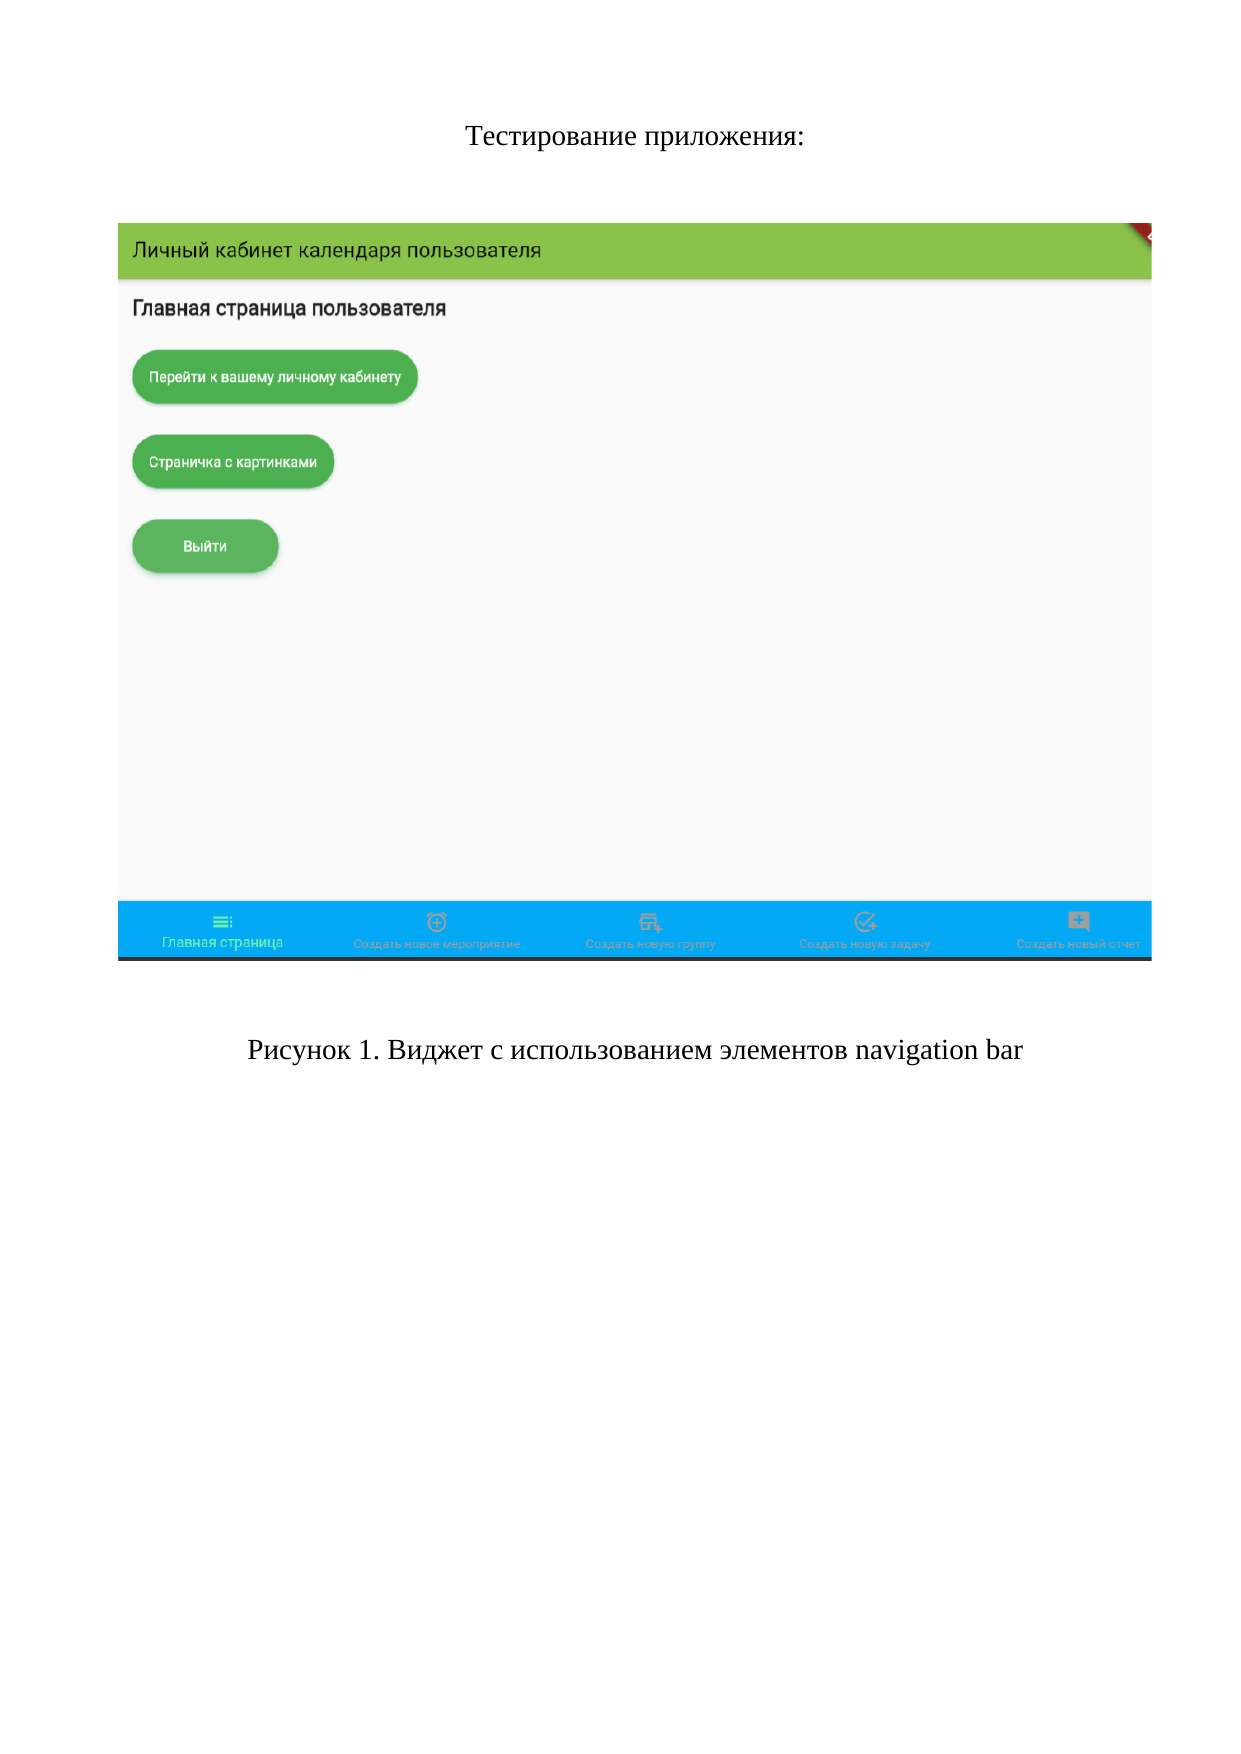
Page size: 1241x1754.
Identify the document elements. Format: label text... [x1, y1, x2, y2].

text Тестирование приложения: [118, 118, 1152, 152]
picture [214, 921, 227, 927]
picture [118, 223, 1152, 900]
picture [429, 913, 446, 918]
picture [640, 914, 659, 932]
picture [260, 940, 269, 946]
picture [1069, 912, 1089, 931]
text Рисунок 1. Виджет с использованием элементов navigation bar [118, 1032, 1152, 1066]
